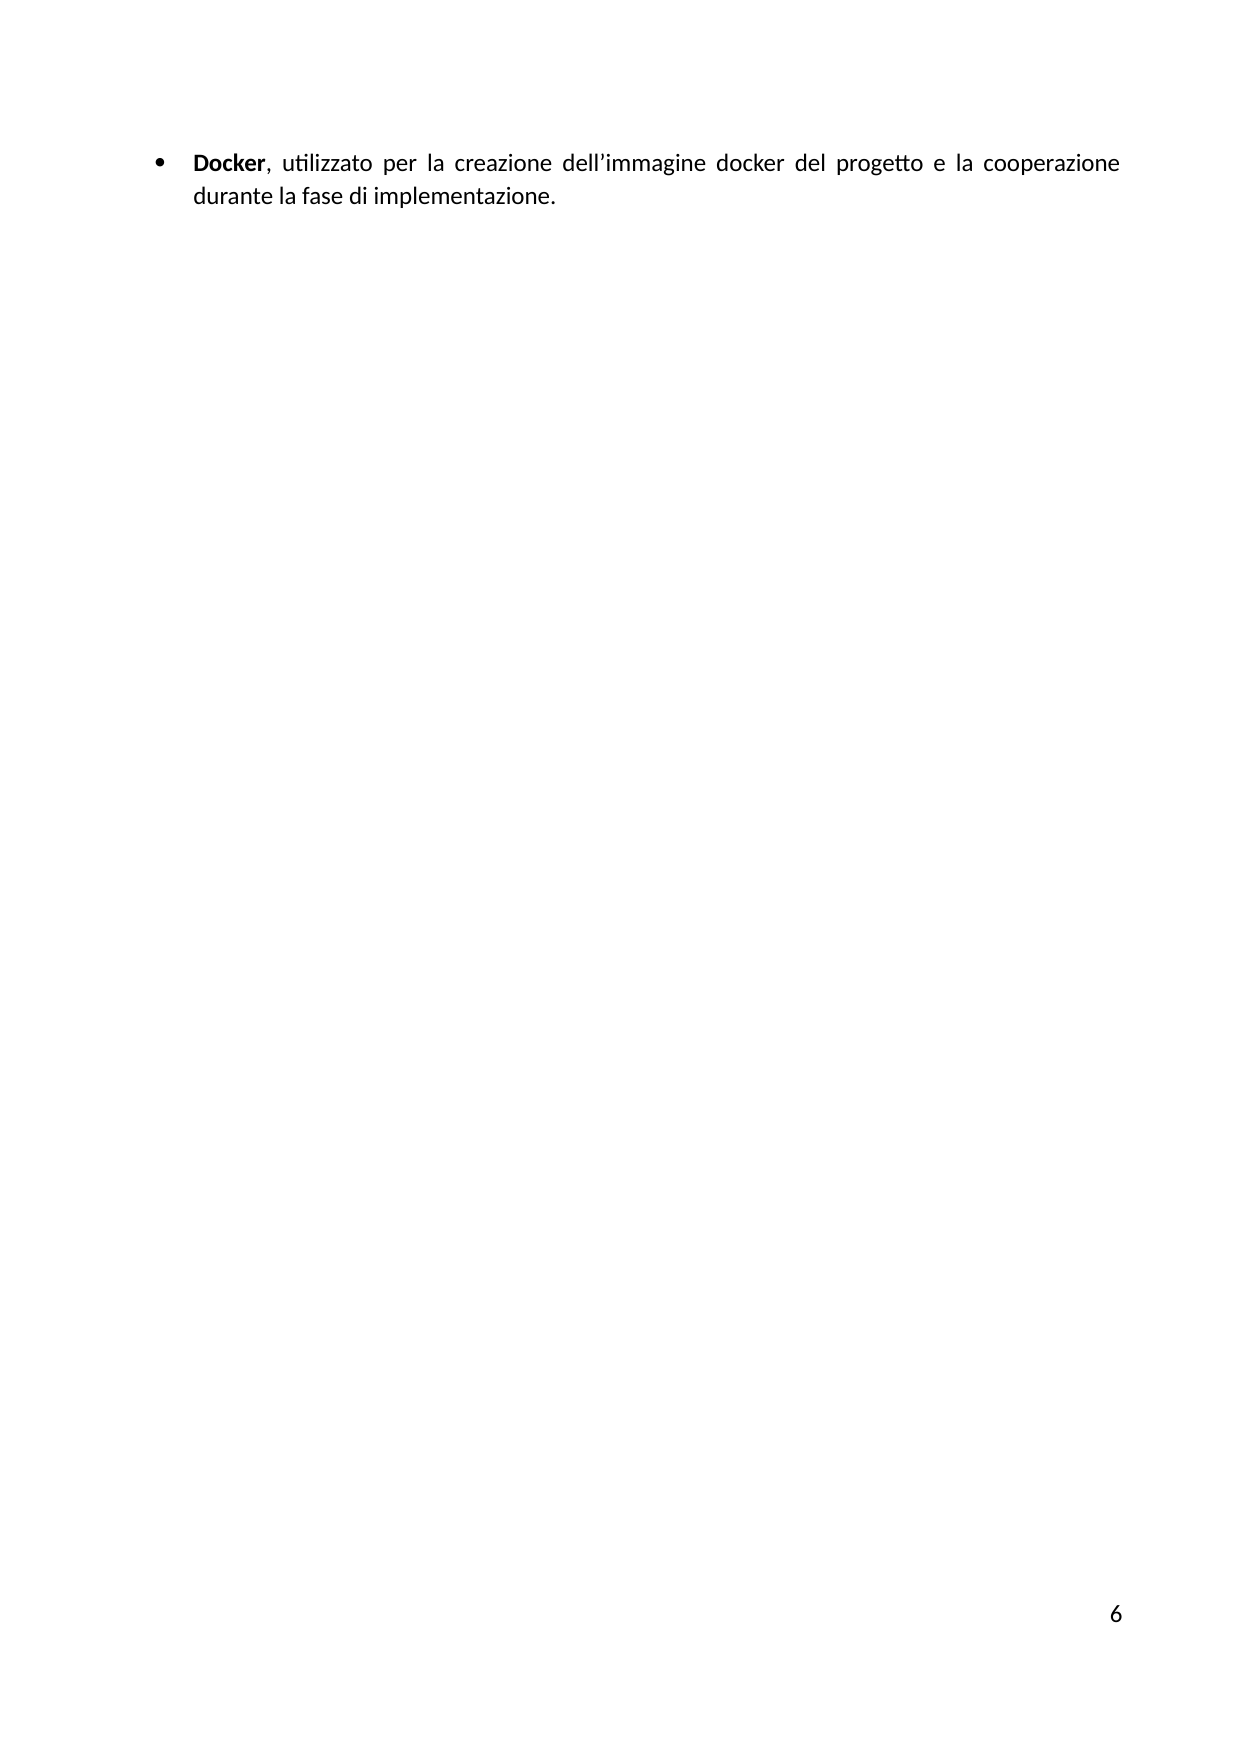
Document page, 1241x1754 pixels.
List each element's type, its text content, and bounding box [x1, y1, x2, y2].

list Docker, utilizzato per la creazione dell’immagine docker del progetto e la cooperazione durante la fase di implementazione. [156, 148, 1122, 211]
